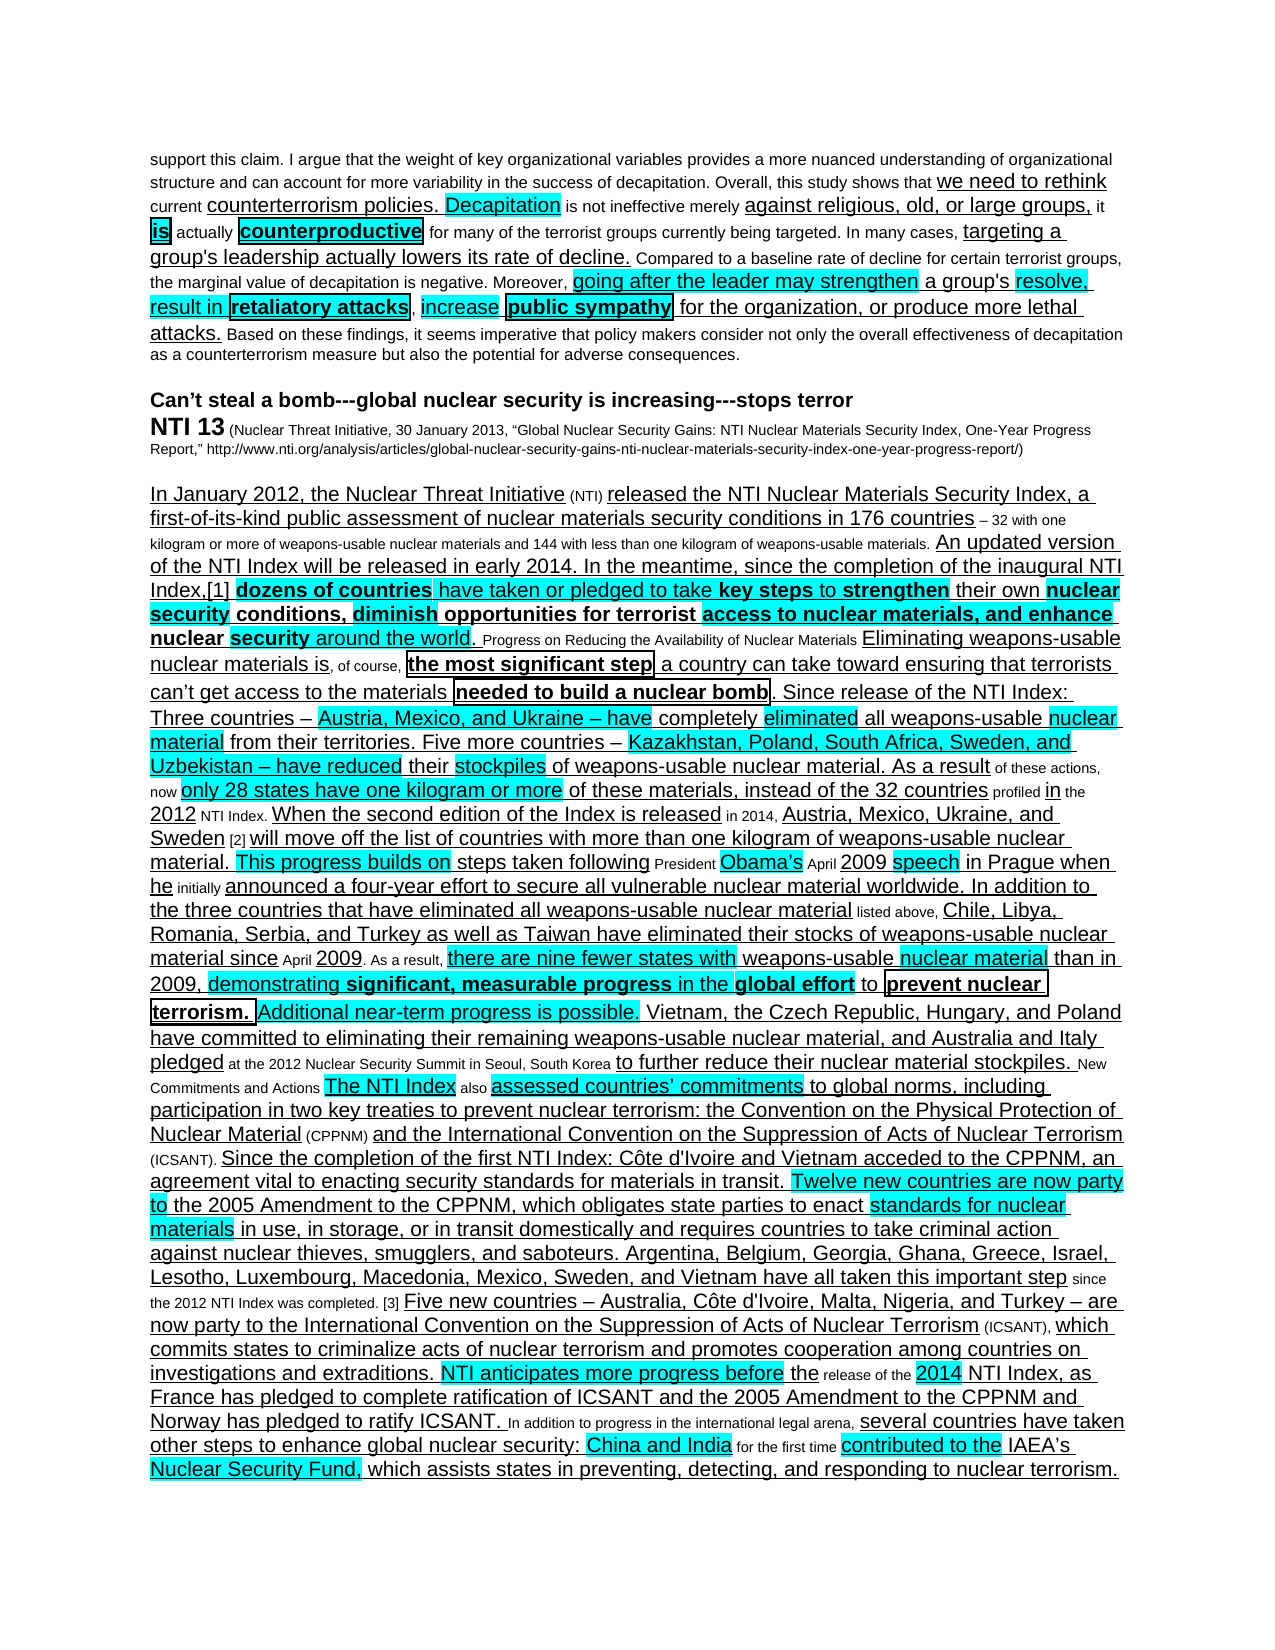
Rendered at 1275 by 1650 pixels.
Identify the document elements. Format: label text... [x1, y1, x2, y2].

text Can’t steal a bomb---global nuclear security is increasing---stops terror [150, 388, 1125, 412]
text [150, 150, 1125, 364]
text NTI 13 (Nuclear Threat Initiative, 30 January 2013, “Global Nuclear Security Gains: NTI Nuclear Materials Security Index, One-Year Progress Report,” http://www.nti.org/analysis/articles/global-nuclear-security-gains-nti-nuclear-materials-security-index-one-year-progress-report/) [150, 412, 1125, 458]
